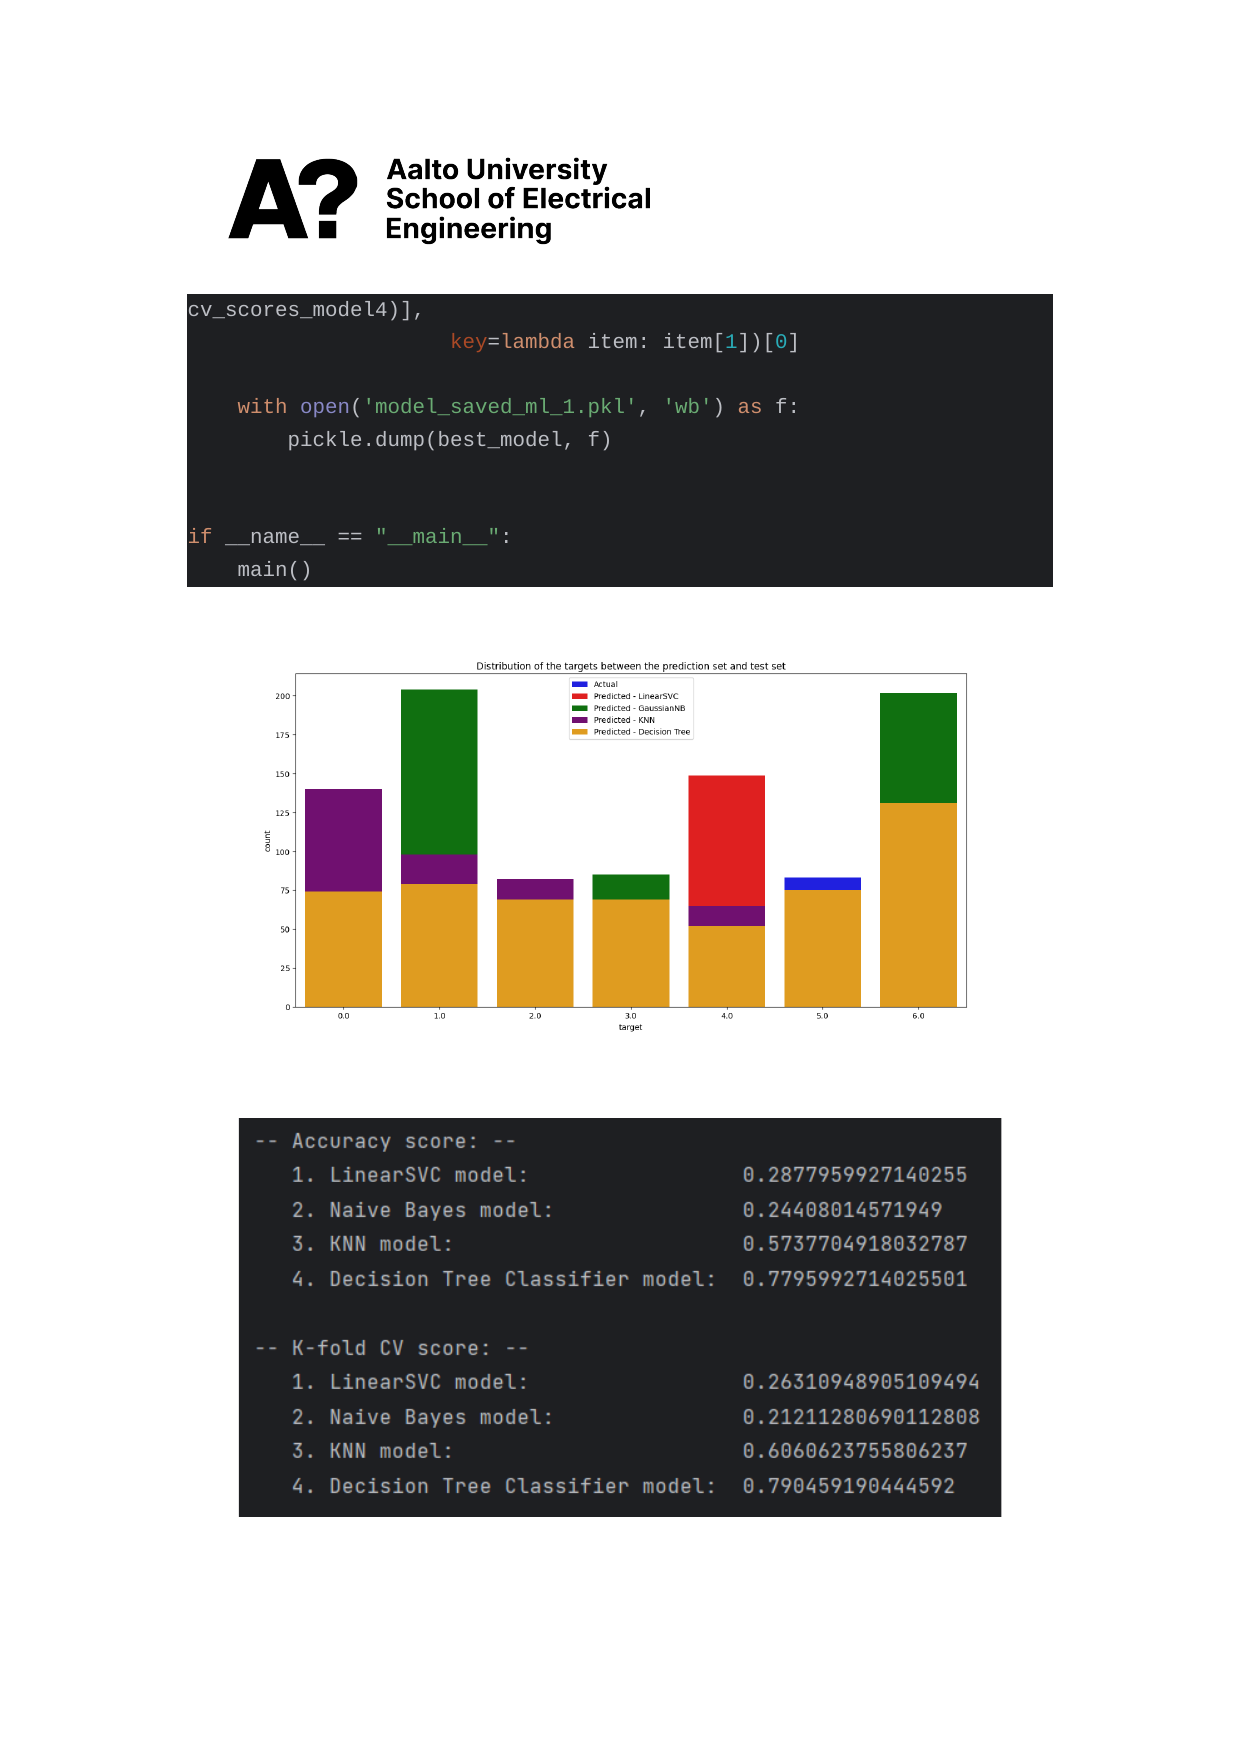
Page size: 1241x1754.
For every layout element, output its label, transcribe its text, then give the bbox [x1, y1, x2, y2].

picture [187, 623, 1053, 1054]
picture [238, 1118, 1002, 1517]
picture [187, 114, 695, 285]
